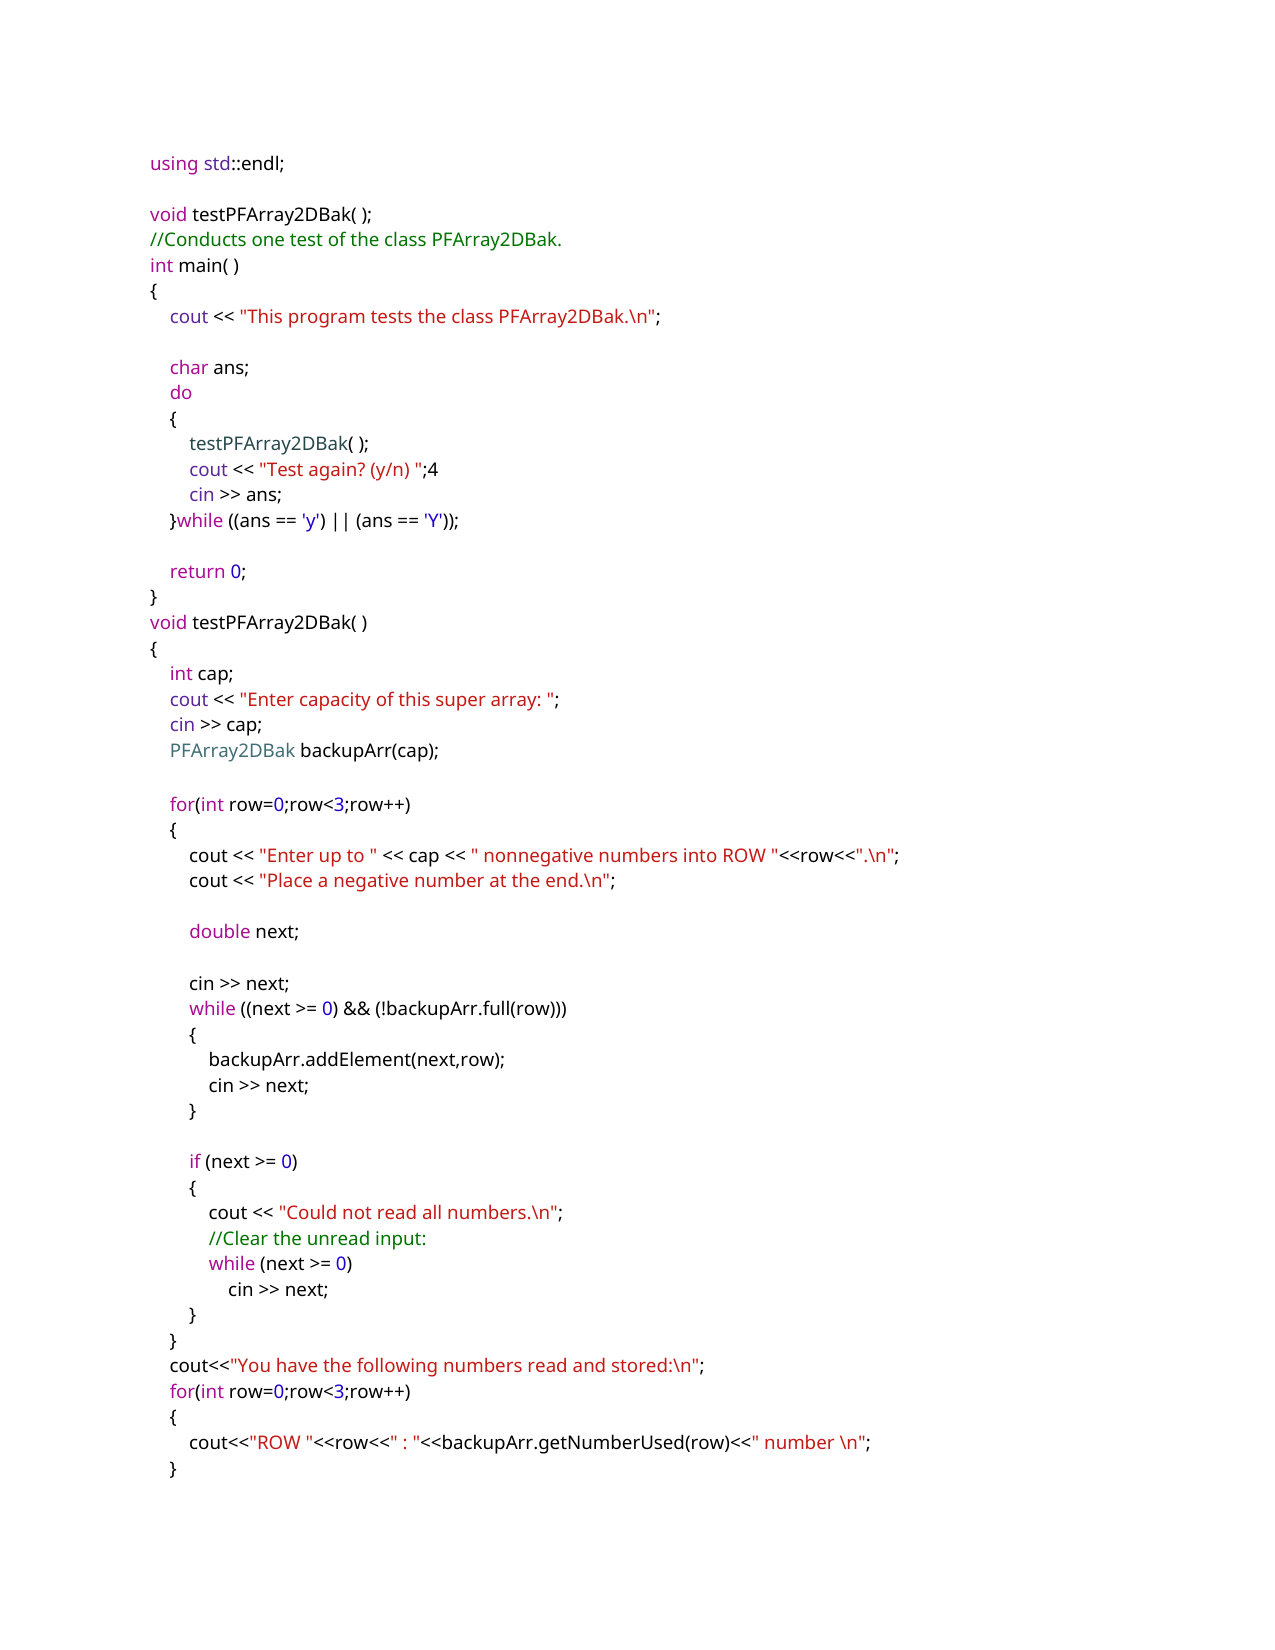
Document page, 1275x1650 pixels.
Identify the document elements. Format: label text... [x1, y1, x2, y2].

text return 0; [150, 558, 1125, 584]
text { [150, 817, 1125, 842]
text cin >> next; [150, 1072, 1125, 1097]
text cout << "Test again? (y/n) ";4 [150, 456, 1125, 482]
text //Conducts one test of the class PFArray2DBak. [150, 227, 1125, 252]
text cout << "Enter capacity of this super array: "; [150, 686, 1125, 711]
text } [150, 1327, 1125, 1353]
text char ans; [150, 354, 1125, 380]
text do [150, 380, 1125, 405]
text void testPFArray2DBak( ) [150, 609, 1125, 635]
text cout<<"ROW "<<row<<" : "<<backupArr.getNumberUsed(row)<<" number \n"; [150, 1429, 1125, 1455]
text } [150, 1455, 1125, 1480]
text { [150, 1021, 1125, 1046]
text backupArr.addElement(next,row); [150, 1046, 1125, 1072]
text cout << "Place a negative number at the end.\n"; [150, 868, 1125, 893]
text cout << "This program tests the class PFArray2DBak.\n"; [150, 303, 1125, 329]
text { [150, 405, 1125, 431]
text //Clear the unread input: [150, 1225, 1125, 1251]
text if (next >= 0) [150, 1148, 1125, 1174]
text cout << "Could not read all numbers.\n"; [150, 1199, 1125, 1225]
text PFArray2DBak backupArr(cap); [150, 737, 1125, 762]
text while ((next >= 0) && (!backupArr.full(row))) [150, 995, 1125, 1021]
text } [150, 584, 1125, 609]
text }while ((ans == 'y') || (ans == 'Y')); [150, 507, 1125, 533]
text int main( ) [150, 252, 1125, 278]
text int cap; [150, 660, 1125, 686]
text { [150, 1404, 1125, 1429]
text cin >> ans; [150, 482, 1125, 507]
text { [150, 635, 1125, 660]
text testPFArray2DBak( ); [150, 431, 1125, 456]
text void testPFArray2DBak( ); [150, 201, 1125, 227]
text } [150, 1097, 1125, 1123]
text { [150, 278, 1125, 303]
text cout << "Enter up to " << cap << " nonnegative numbers into ROW "<<row<<".\n"; [150, 842, 1125, 868]
text cout<<"You have the following numbers read and stored:\n"; [150, 1353, 1125, 1378]
text for(int row=0;row<3;row++) [150, 791, 1125, 817]
text } [150, 1302, 1125, 1327]
text cin >> cap; [150, 711, 1125, 737]
text double next; [150, 919, 1125, 944]
text cin >> next; [150, 970, 1125, 995]
text for(int row=0;row<3;row++) [150, 1378, 1125, 1404]
text using std::endl; [150, 150, 1125, 176]
text cin >> next; [150, 1276, 1125, 1302]
text while (next >= 0) [150, 1251, 1125, 1276]
text { [150, 1174, 1125, 1199]
